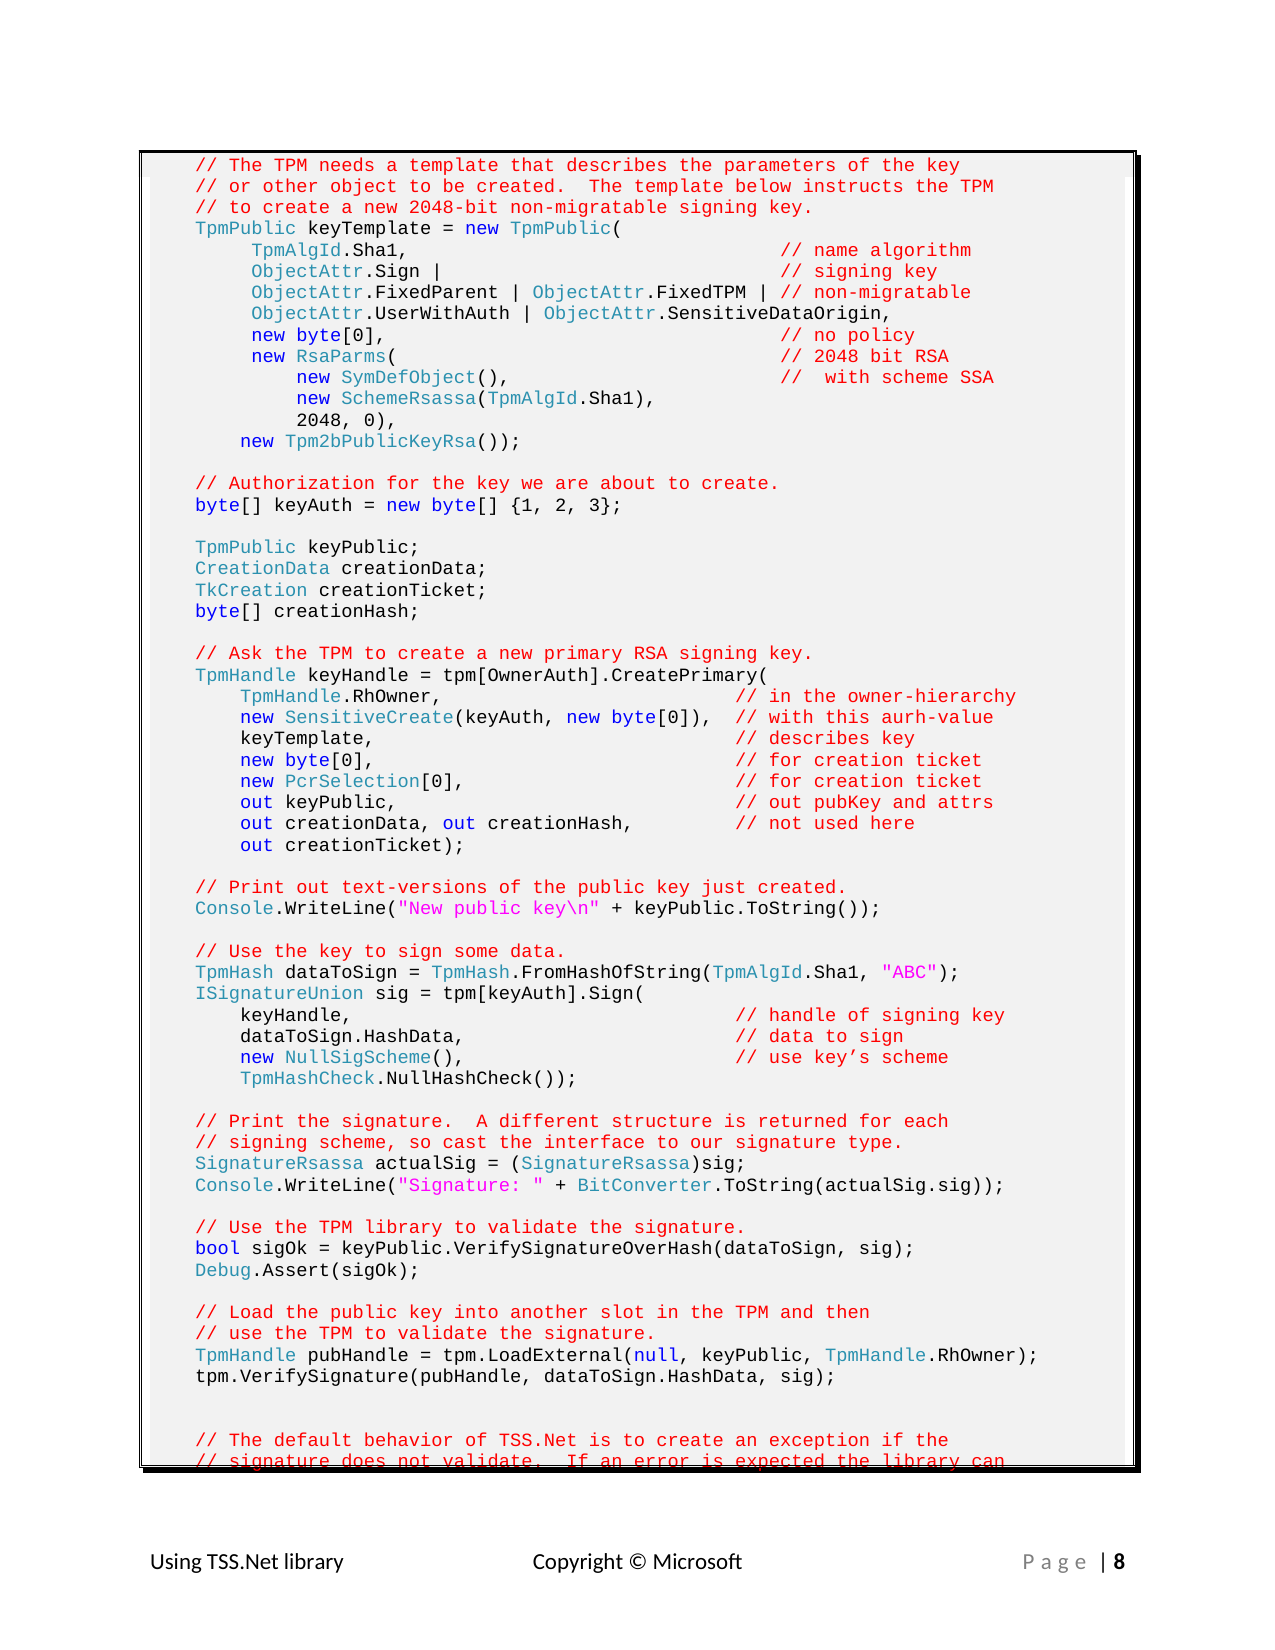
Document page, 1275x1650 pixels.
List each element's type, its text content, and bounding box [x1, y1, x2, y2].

text // signing scheme, so cast the interface to our signature type. [150, 1133, 1125, 1154]
text TpmPublic keyTemplate = new TpmPublic( [150, 219, 1125, 240]
text new byte[0], // no policy [150, 325, 1125, 347]
text out creationData, out creationHash, // not used here [150, 814, 1125, 835]
text byte[] creationHash; [150, 602, 1125, 623]
text ObjectAttr.FixedParent | ObjectAttr.FixedTPM | // non-migratable [150, 283, 1125, 304]
text // The default behavior of TSS.Net is to create an exception if the // signature does not validate. If an error is expected the library can [150, 1430, 1125, 1465]
text new Tpm2bPublicKeyRsa()); [150, 432, 1125, 453]
text Console.WriteLine("New public key\n" + keyPublic.ToString()); [150, 899, 1125, 920]
text // Load the public key into another slot in the TPM and then [150, 1303, 1125, 1324]
text ObjectAttr.Sign | // signing key [150, 262, 1125, 283]
text ISignatureUnion sig = tpm[keyAuth].Sign( [150, 984, 1125, 1005]
text // Use the TPM library to validate the signature. [150, 1218, 1125, 1239]
text dataToSign.HashData, // data to sign [150, 1027, 1125, 1048]
text // Print out text-versions of the public key just created. [150, 878, 1125, 899]
text keyHandle, // handle of signing key [150, 1005, 1125, 1027]
text // Ask the TPM to create a new primary RSA signing key. [150, 644, 1125, 665]
text // Authorization for the key we are about to create. [150, 474, 1125, 495]
text new PcrSelection[0], // for creation ticket [150, 772, 1125, 793]
text new NullSigScheme(), // use key’s scheme [150, 1048, 1125, 1069]
text // Print the signature. A different structure is returned for each [150, 1112, 1125, 1133]
text TpmPublic keyPublic; [150, 538, 1125, 559]
text TpmHandle pubHandle = tpm.LoadExternal(null, keyPublic, TpmHandle.RhOwner); [150, 1345, 1125, 1367]
text TpmAlgId.Sha1, // name algorithm [150, 240, 1125, 262]
text // or other object to be created. The template below instructs the TPM [150, 177, 1125, 198]
text CreationData creationData; [150, 559, 1125, 580]
text TpmHashCheck.NullHashCheck()); [150, 1069, 1125, 1090]
text Debug.Assert(sigOk); [150, 1260, 1125, 1282]
text // The TPM needs a template that describes the parameters of the key [142, 153, 1133, 177]
text keyTemplate, // describes key [150, 729, 1125, 750]
text // to create a new 2048-bit non-migratable signing key. [150, 198, 1125, 219]
text 2048, 0), [150, 410, 1125, 432]
text tpm.VerifySignature(pubHandle, dataToSign.HashData, sig); [150, 1367, 1125, 1388]
text new SymDefObject(), // with scheme SSA [150, 368, 1125, 389]
text out keyPublic, // out pubKey and attrs [150, 793, 1125, 814]
text new SensitiveCreate(keyAuth, new byte[0]), // with this aurh-value [150, 708, 1125, 729]
text TpmHandle keyHandle = tpm[OwnerAuth].CreatePrimary( [150, 665, 1125, 687]
text out creationTicket); [150, 835, 1125, 857]
text // Use the key to sign some data. [150, 942, 1125, 963]
text ObjectAttr.UserWithAuth | ObjectAttr.SensitiveDataOrigin, [150, 304, 1125, 325]
text TpmHash dataToSign = TpmHash.FromHashOfString(TpmAlgId.Sha1, "ABC"); [150, 963, 1125, 984]
text new SchemeRsassa(TpmAlgId.Sha1), [150, 389, 1125, 410]
text TpmHandle.RhOwner, // in the owner-hierarchy [150, 687, 1125, 708]
text new byte[0], // for creation ticket [150, 750, 1125, 772]
text byte[] keyAuth = new byte[] {1, 2, 3}; [150, 495, 1125, 517]
text bool sigOk = keyPublic.VerifySignatureOverHash(dataToSign, sig); [150, 1239, 1125, 1260]
text TkCreation creationTicket; [150, 580, 1125, 602]
text new RsaParms( // 2048 bit RSA [150, 347, 1125, 368]
text // use the TPM to validate the signature. [150, 1324, 1125, 1345]
text SignatureRsassa actualSig = (SignatureRsassa)sig; [150, 1154, 1125, 1175]
text Console.WriteLine("Signature: " + BitConverter.ToString(actualSig.sig)); [150, 1175, 1125, 1197]
